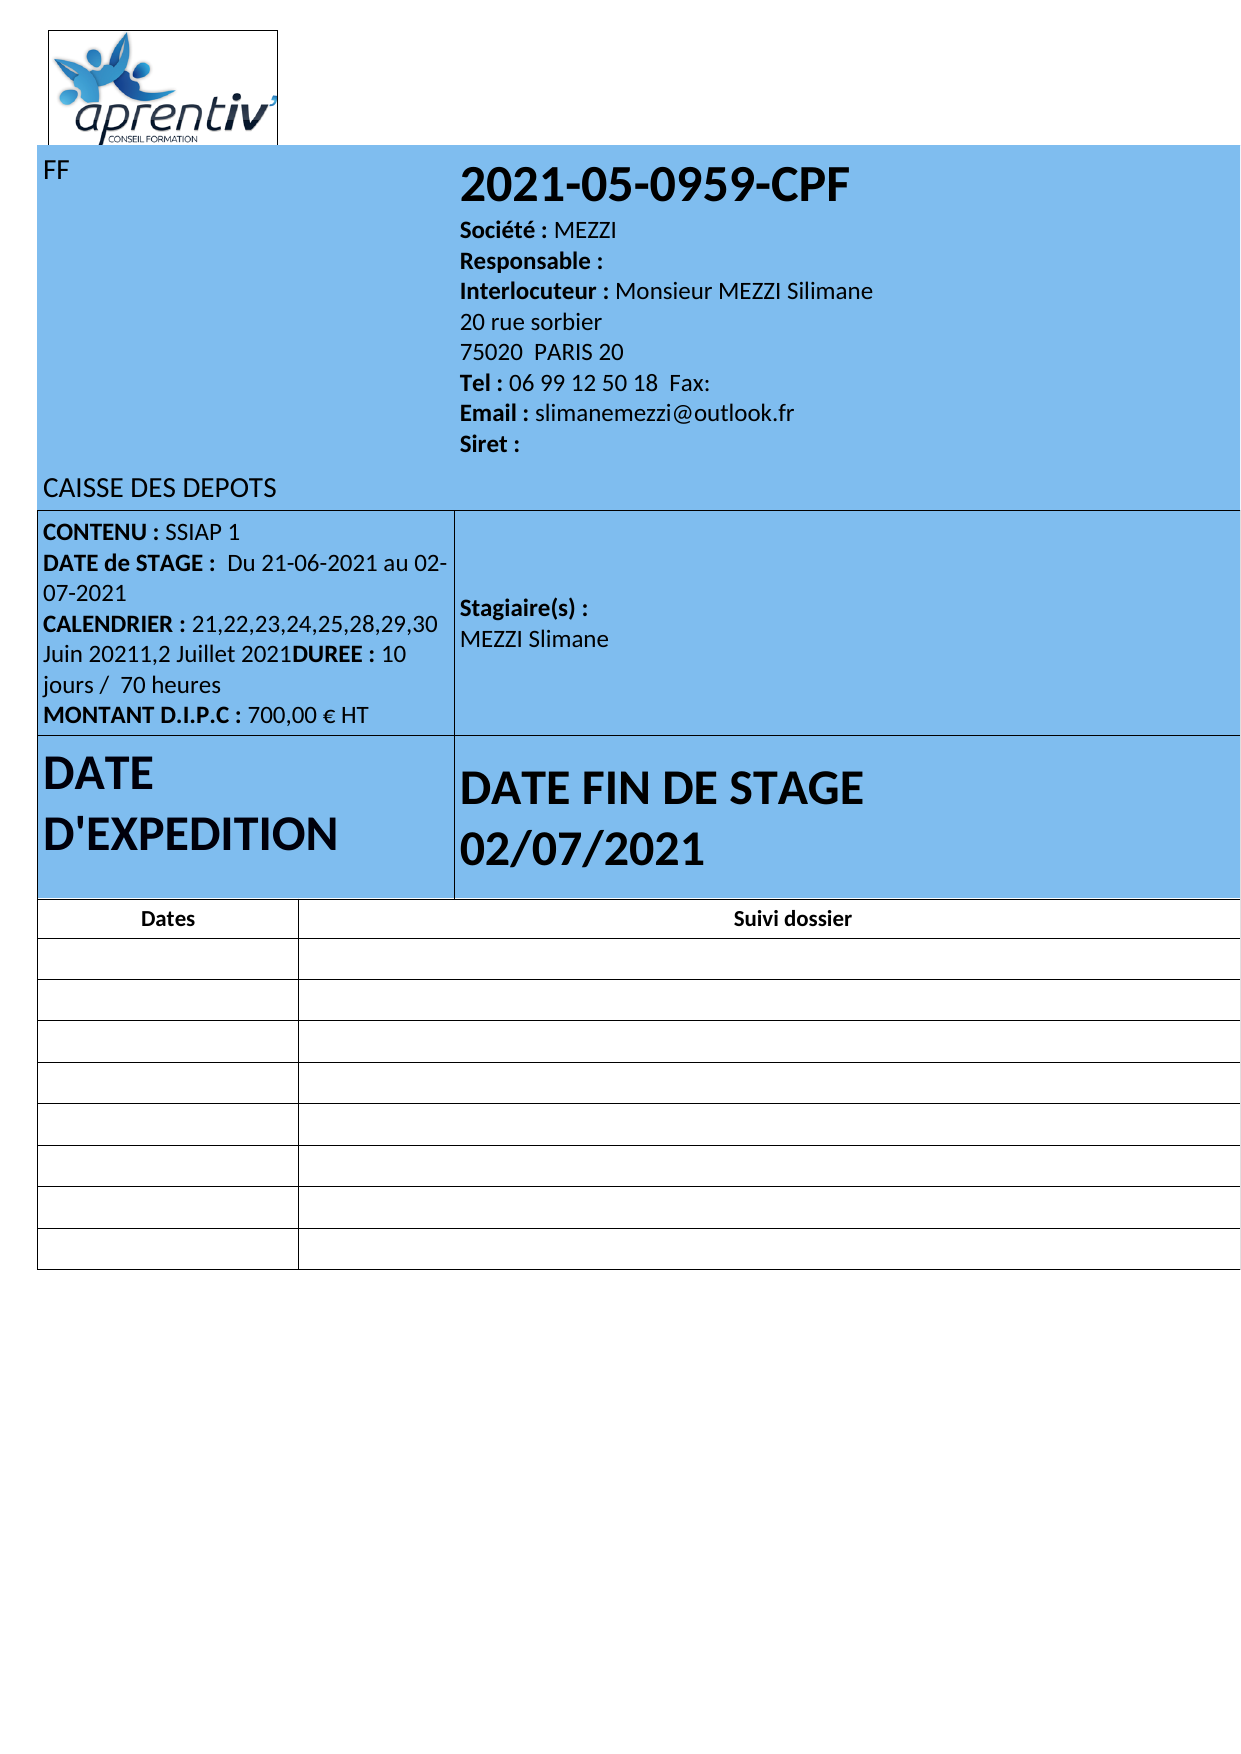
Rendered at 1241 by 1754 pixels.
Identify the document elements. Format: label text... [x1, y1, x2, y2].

table_cell [299, 1187, 1240, 1228]
table_cell [299, 1063, 1240, 1103]
table_cell [299, 1104, 1240, 1145]
table_cell [299, 980, 1240, 1020]
table_cell Stagiaire(s) : MEZZI Slimane [455, 511, 1240, 735]
table_cell [38, 1104, 298, 1145]
table_cell [299, 1021, 1240, 1062]
table_cell [38, 1021, 298, 1062]
table_header 2021-05-0959-CPFSociété : MEZZIResponsable : Interlocuteur : Monsieur MEZZI Silimane20 rue sorbier75020 PARIS 20Tel : 06 99 12 50 18 Fax: Email : slimanemezzi@outlook.frSiret : [455, 146, 1240, 464]
picture [49, 31, 277, 145]
table_cell [299, 1229, 1240, 1269]
table_cell [38, 1187, 298, 1228]
table_cell DATE D'EXPEDITION [38, 736, 454, 898]
table_header FF [38, 146, 454, 464]
table_cell [38, 1063, 298, 1103]
table_header Dates [38, 900, 298, 937]
table_cell [299, 1146, 1240, 1186]
table_cell CONTENU : SSIAP 1DATE de STAGE : Du 21-06-2021 au 02-07-2021CALENDRIER : 21,22,23,24,25,28,29,30 Juin 2021DUREE : 10 jours / 70 heuresMONTANT D.I.P.C : 700,00 € HT [38, 511, 454, 735]
table_cell [299, 939, 1240, 979]
table_cell [38, 980, 298, 1020]
table_cell CAISSE DES DEPOTS [38, 465, 1240, 510]
table_cell [38, 1146, 298, 1186]
table_cell [38, 1229, 298, 1269]
table_header Suivi dossier [299, 900, 1240, 937]
table_cell [38, 939, 298, 979]
table_cell DATE FIN DE STAGE 02/07/2021 [455, 736, 1240, 898]
